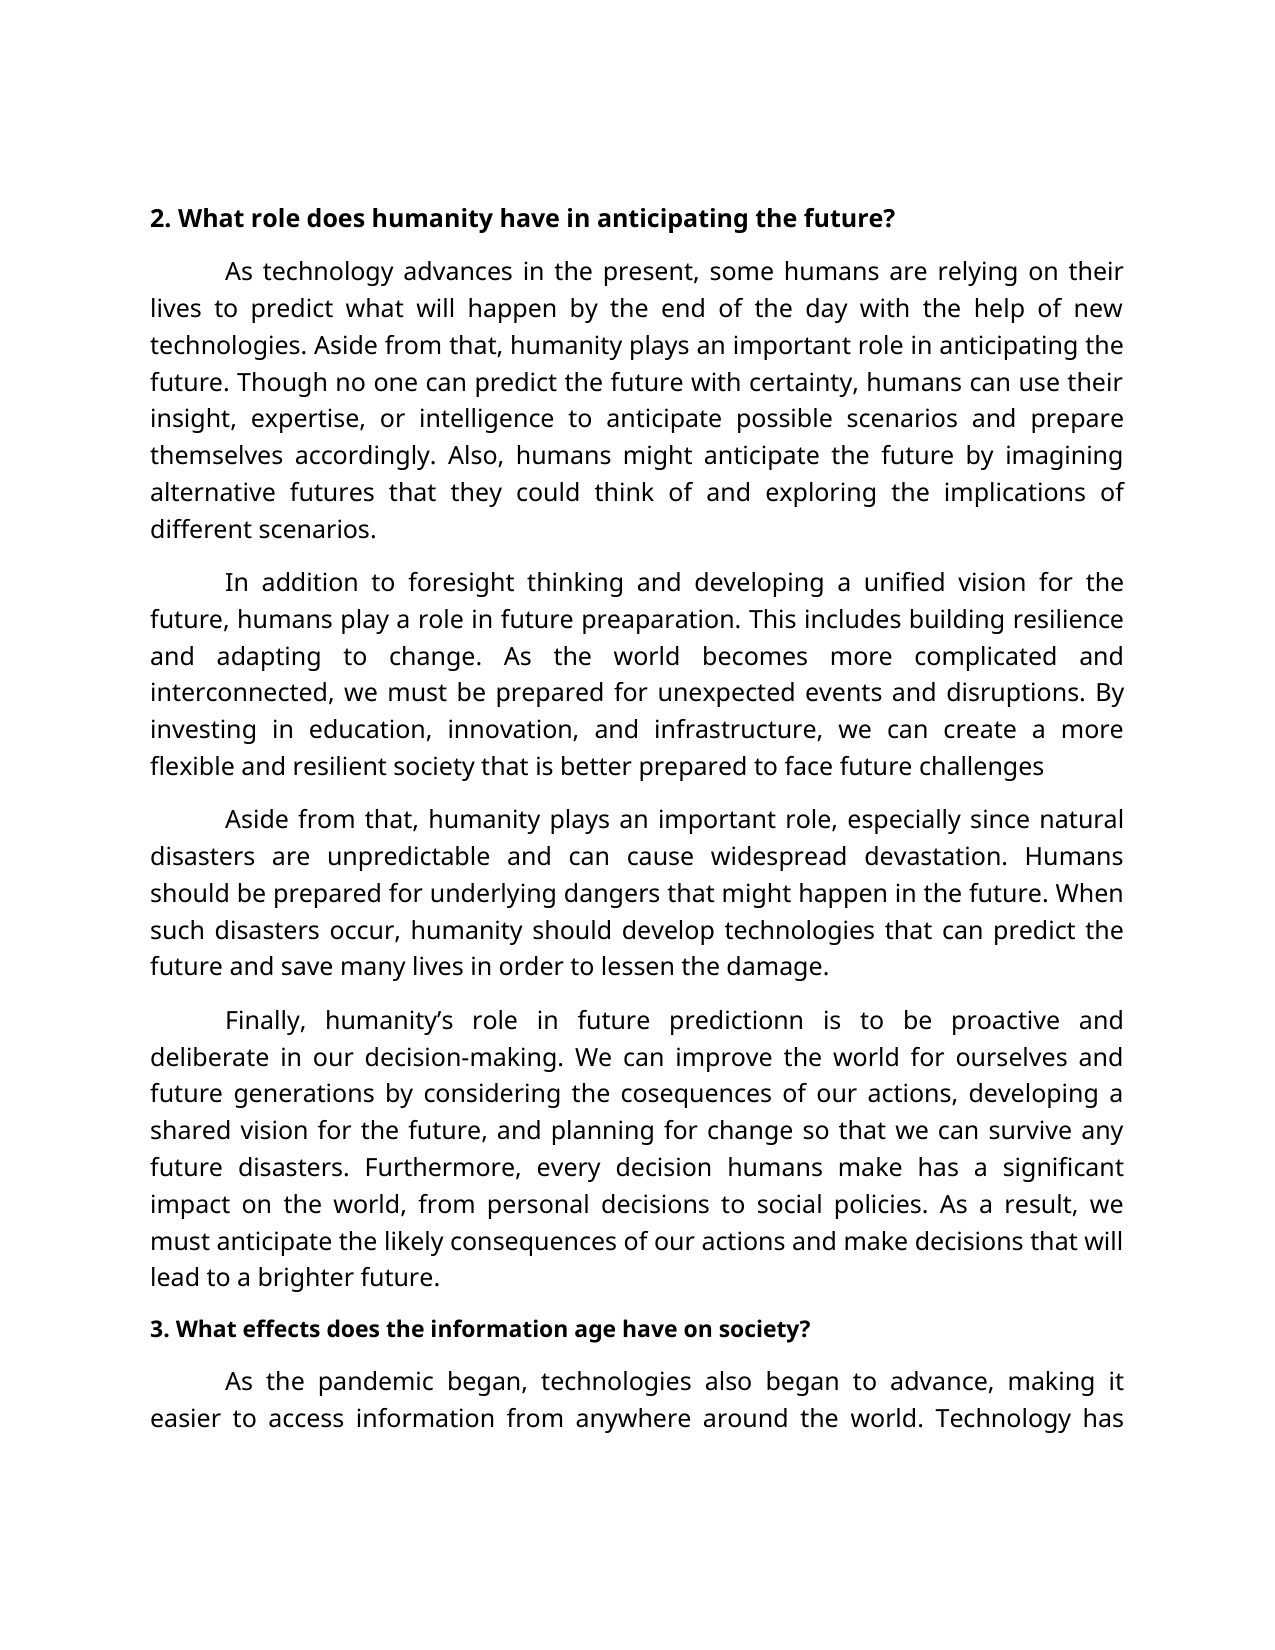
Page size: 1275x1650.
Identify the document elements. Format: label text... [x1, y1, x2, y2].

text 3. What effects does the information age have on society? [150, 1313, 1125, 1344]
text In addition to foresight thinking and developing a unified vision for the future, humans play a role in future preaparation. This includes building resilience and adapting to change. As the world becomes more complicated and interconnected, we must be prepared for unexpected events and disruptions. By investing in education, innovation, and infrastructure, we can create a more flexible and resilient society that is better prepared to face future challenges [150, 565, 1125, 783]
text Finally, humanity’s role in future predictionn is to be proactive and deliberate in our decision-making. We can improve the world for ourselves and future generations by considering the cosequences of our actions, developing a shared vision for the future, and planning for change so that we can survive any future disasters. Furthermore, every decision humans make has a significant impact on the world, from personal decisions to social policies. As a result, we must anticipate the likely consequences of our actions and make decisions that will lead to a brighter future. [150, 1002, 1125, 1294]
text As technology advances in the present, some humans are relying on their lives to predict what will happen by the end of the day with the help of new technologies. Aside from that, humanity plays an important role in anticipating the future. Though no one can predict the future with certainty, humans can use their insight, expertise, or intelligence to anticipate possible scenarios and prepare themselves accordingly. Also, humans might anticipate the future by imagining alternative futures that they could think of and exploring the implications of different scenarios. [150, 254, 1125, 545]
text 2. What role does humanity have in anticipating the future? [150, 200, 1125, 234]
text Aside from that, humanity plays an important role, especially since natural disasters are unpredictable and can cause widespread devastation. Humans should be prepared for underlying dangers that might happen in the future. When such disasters occur, humanity should develop technologies that can predict the future and save many lives in order to lessen the damage. [150, 802, 1125, 983]
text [150, 1364, 1125, 1434]
